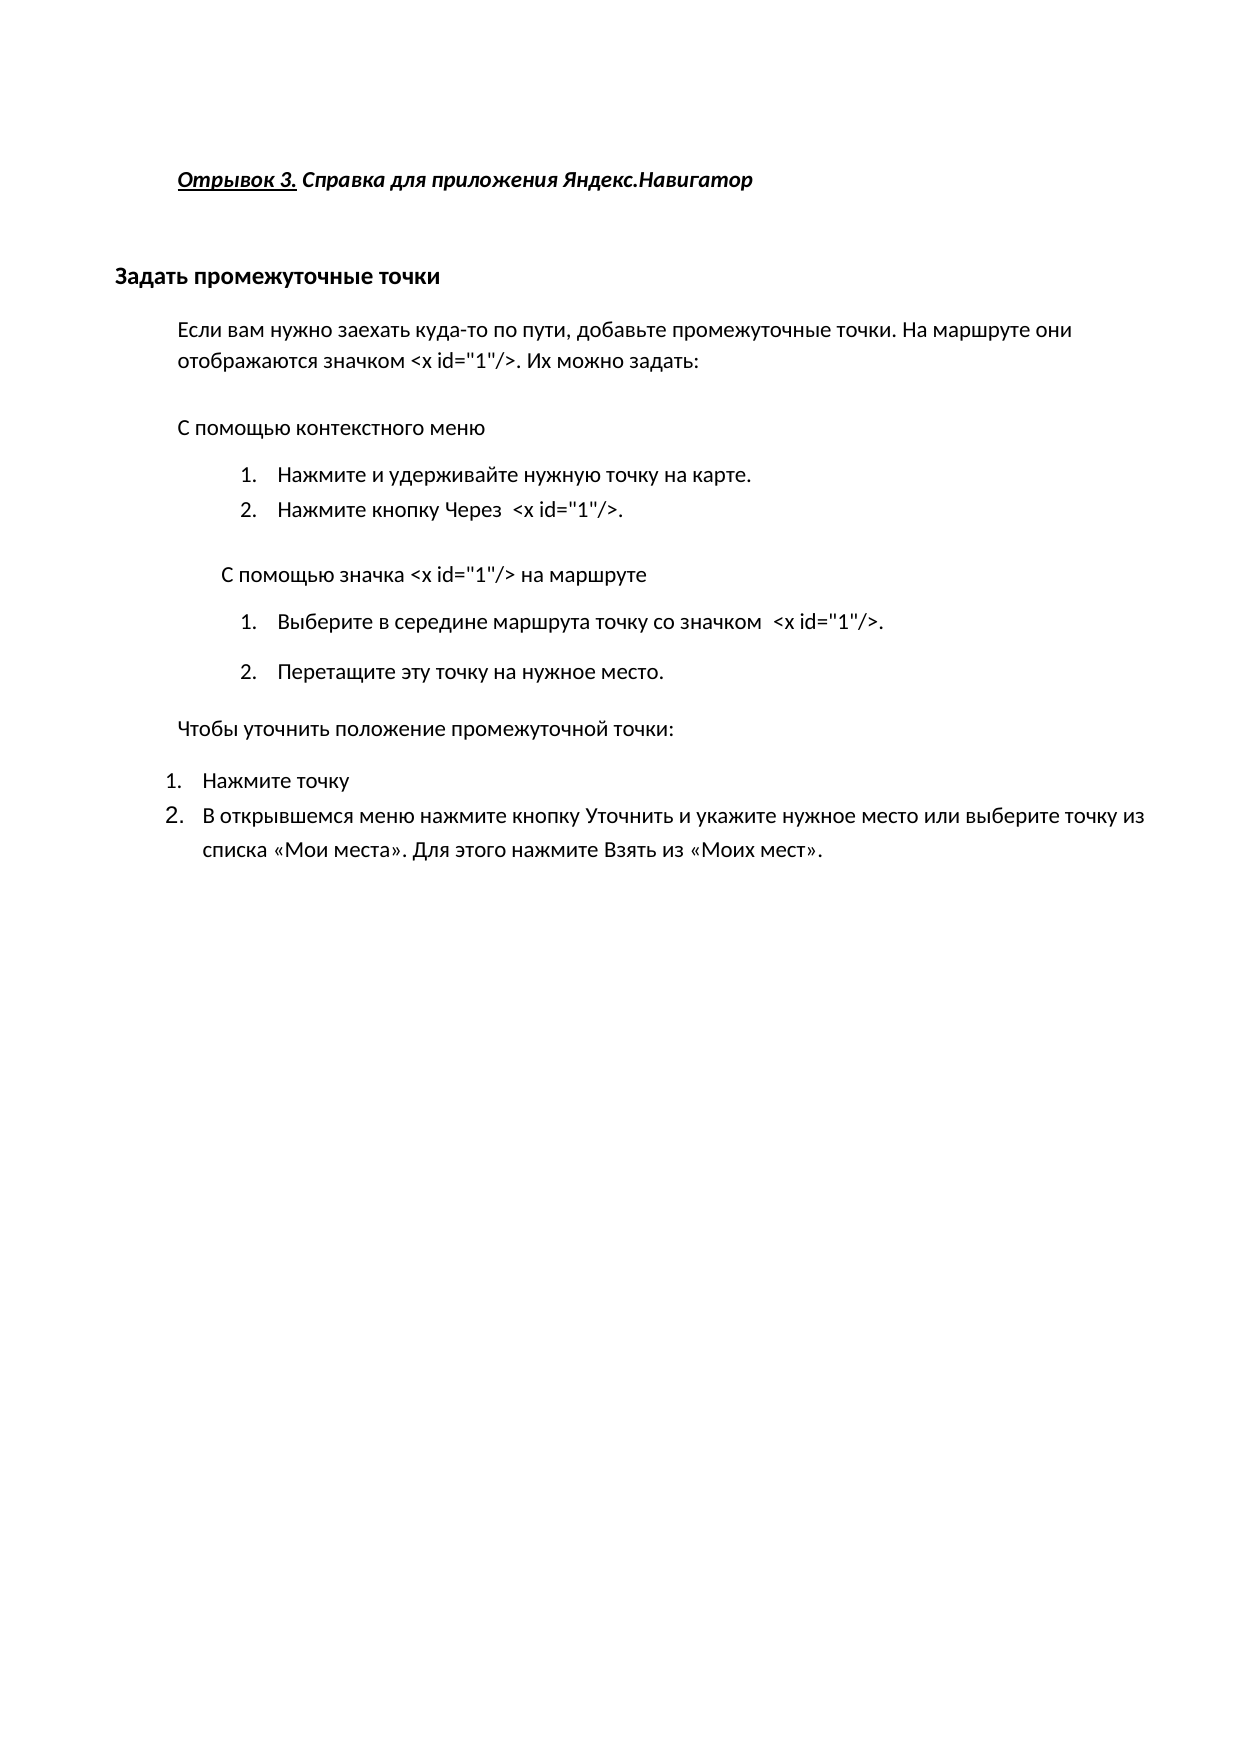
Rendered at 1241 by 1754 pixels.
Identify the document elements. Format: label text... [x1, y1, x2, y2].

text Если вам нужно заехать куда-то по пути, добавьте промежуточные точки. На маршруте они отображаются значком <x id="1"/>. Их можно задать: [177, 316, 1152, 374]
list Нажмите кнопку Через <x id="1"/>. [240, 488, 1152, 523]
list Нажмите точку [165, 760, 1152, 795]
list Нажмите и удерживайте нужную точку на карте. [240, 454, 1152, 488]
list Перетащите эту точку на нужное место. [240, 651, 1152, 685]
text Задать промежуточные точки [115, 245, 1214, 291]
text С помощью значка <x id="1"/> на маршруте [221, 554, 1152, 588]
text С помощью контекстного меню [177, 407, 1152, 442]
list Выберите в середине маршрута точку со значком <x id="1"/>. [240, 601, 1152, 635]
text Отрывок 3. Справка для приложения Яндекс.Навигатор [177, 165, 1152, 193]
text Чтобы уточнить положение промежуточной точки: [177, 714, 1152, 742]
list В открывшемся меню нажмите кнопку Уточнить и укажите нужное место или выберите точку из списка «Мои места». Для этого нажмите Взять из «Моих мест». [165, 795, 1152, 863]
